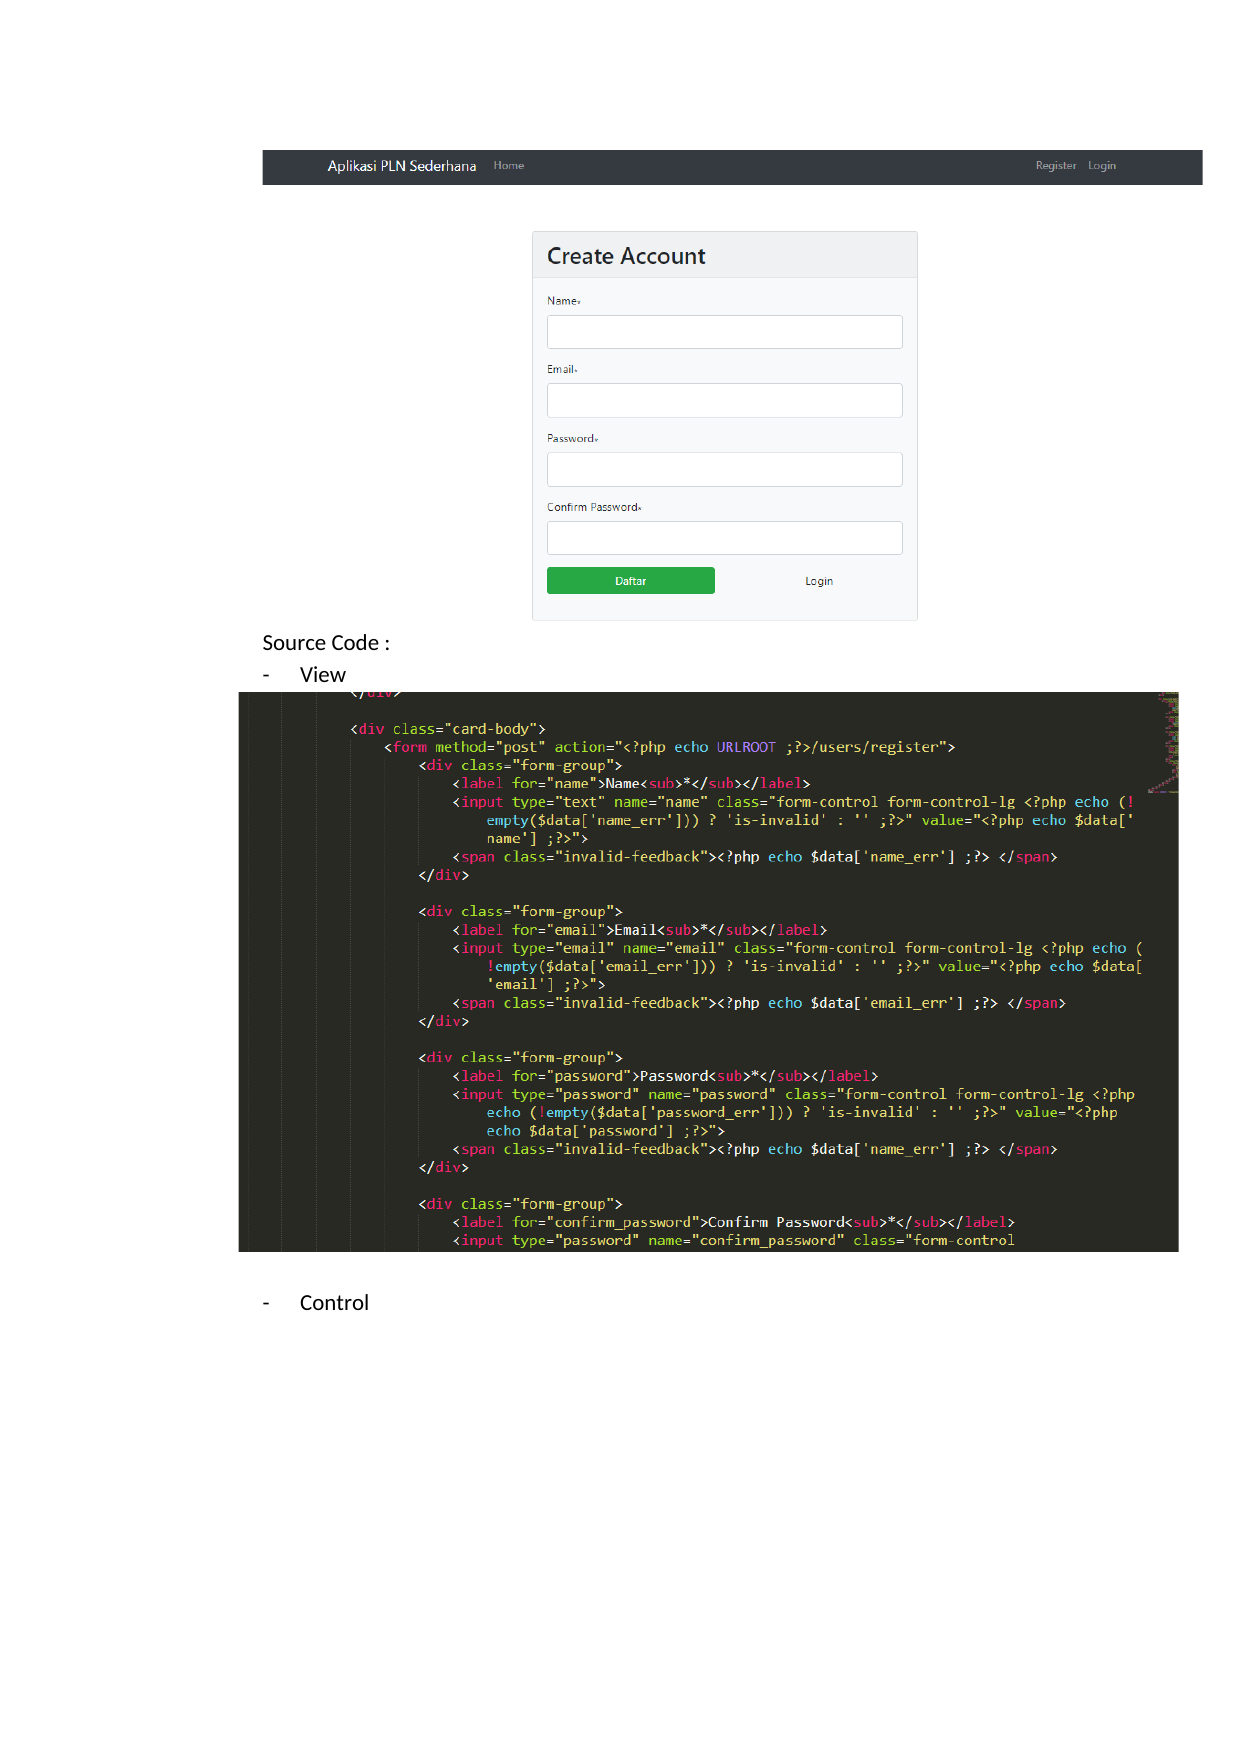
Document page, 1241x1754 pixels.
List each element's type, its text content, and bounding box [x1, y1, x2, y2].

list View [262, 660, 1090, 688]
list Source Code : [262, 628, 1090, 656]
picture [238, 692, 1179, 1252]
picture [262, 150, 1203, 624]
list Control [262, 1288, 1090, 1316]
